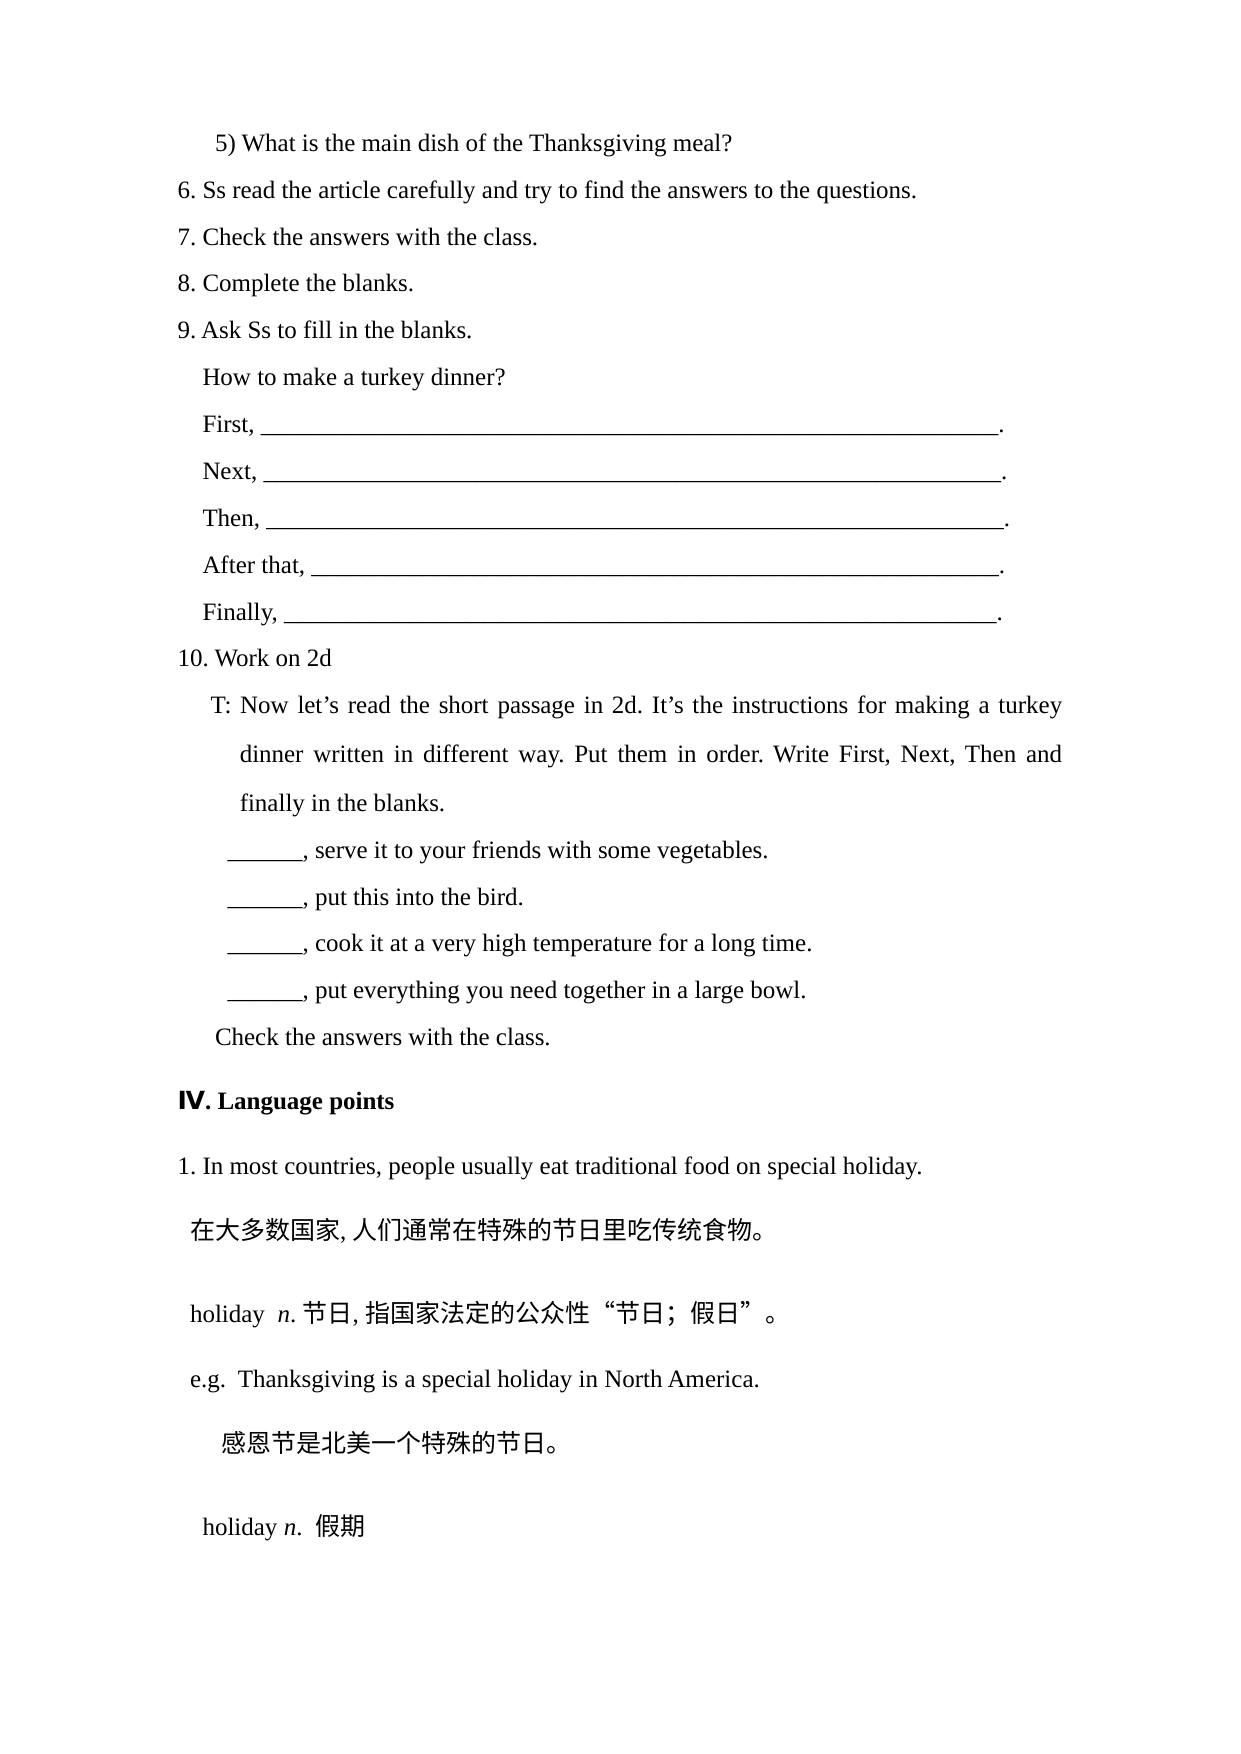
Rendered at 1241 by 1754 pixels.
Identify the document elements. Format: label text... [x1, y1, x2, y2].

text 1. In most countries, people usually eat traditional food on special holiday. [177, 1149, 1063, 1182]
text After that, _______________________________________________________. [177, 548, 1063, 580]
text T: Now let’s read the short passage in 2d. It’s the instructions for making a turkey dinner written in different way. Put them in order. Write First, Next, Then and finally in the blanks. [202, 688, 1063, 818]
text 5) What is the main dish of the Thanksgiving meal? [177, 126, 1063, 158]
text 在大多数国家, 人们通常在特殊的节日里吃传统食物。 [177, 1196, 1063, 1261]
text 8. Complete the blanks. [177, 267, 1063, 299]
text Then, ___________________________________________________________. [177, 501, 1063, 533]
text Finally, _________________________________________________________. [177, 595, 1063, 627]
text 感恩节是北美一个特殊的节日。 [177, 1409, 1063, 1474]
text First, ___________________________________________________________. [177, 407, 1063, 440]
text ______, cook it at a very high temperature for a long time. [177, 927, 1063, 959]
text Next, ___________________________________________________________. [177, 454, 1063, 487]
text ______, put this into the bird. [177, 880, 1063, 912]
text Ⅳ. Language points [177, 1067, 1063, 1132]
text 9. Ask Ss to fill in the blanks. [177, 313, 1063, 346]
text Check the answers with the class. [177, 1020, 1063, 1053]
text e.g. Thanksgiving is a special holiday in North America. [177, 1362, 1063, 1395]
text ______, serve it to your friends with some vegetables. [177, 833, 1063, 865]
text How to make a turkey dinner? [177, 360, 1063, 393]
text 6. Ss read the article carefully and try to find the answers to the questions. [177, 173, 1063, 205]
text 10. Work on 2d [177, 642, 1063, 674]
text ______, put everything you need together in a large bowl. [177, 973, 1063, 1006]
text holiday n. 假期 [177, 1492, 1063, 1557]
text holiday n. 节日, 指国家法定的公众性“节日；假日”。 [177, 1279, 1063, 1344]
text 7. Check the answers with the class. [177, 220, 1063, 252]
